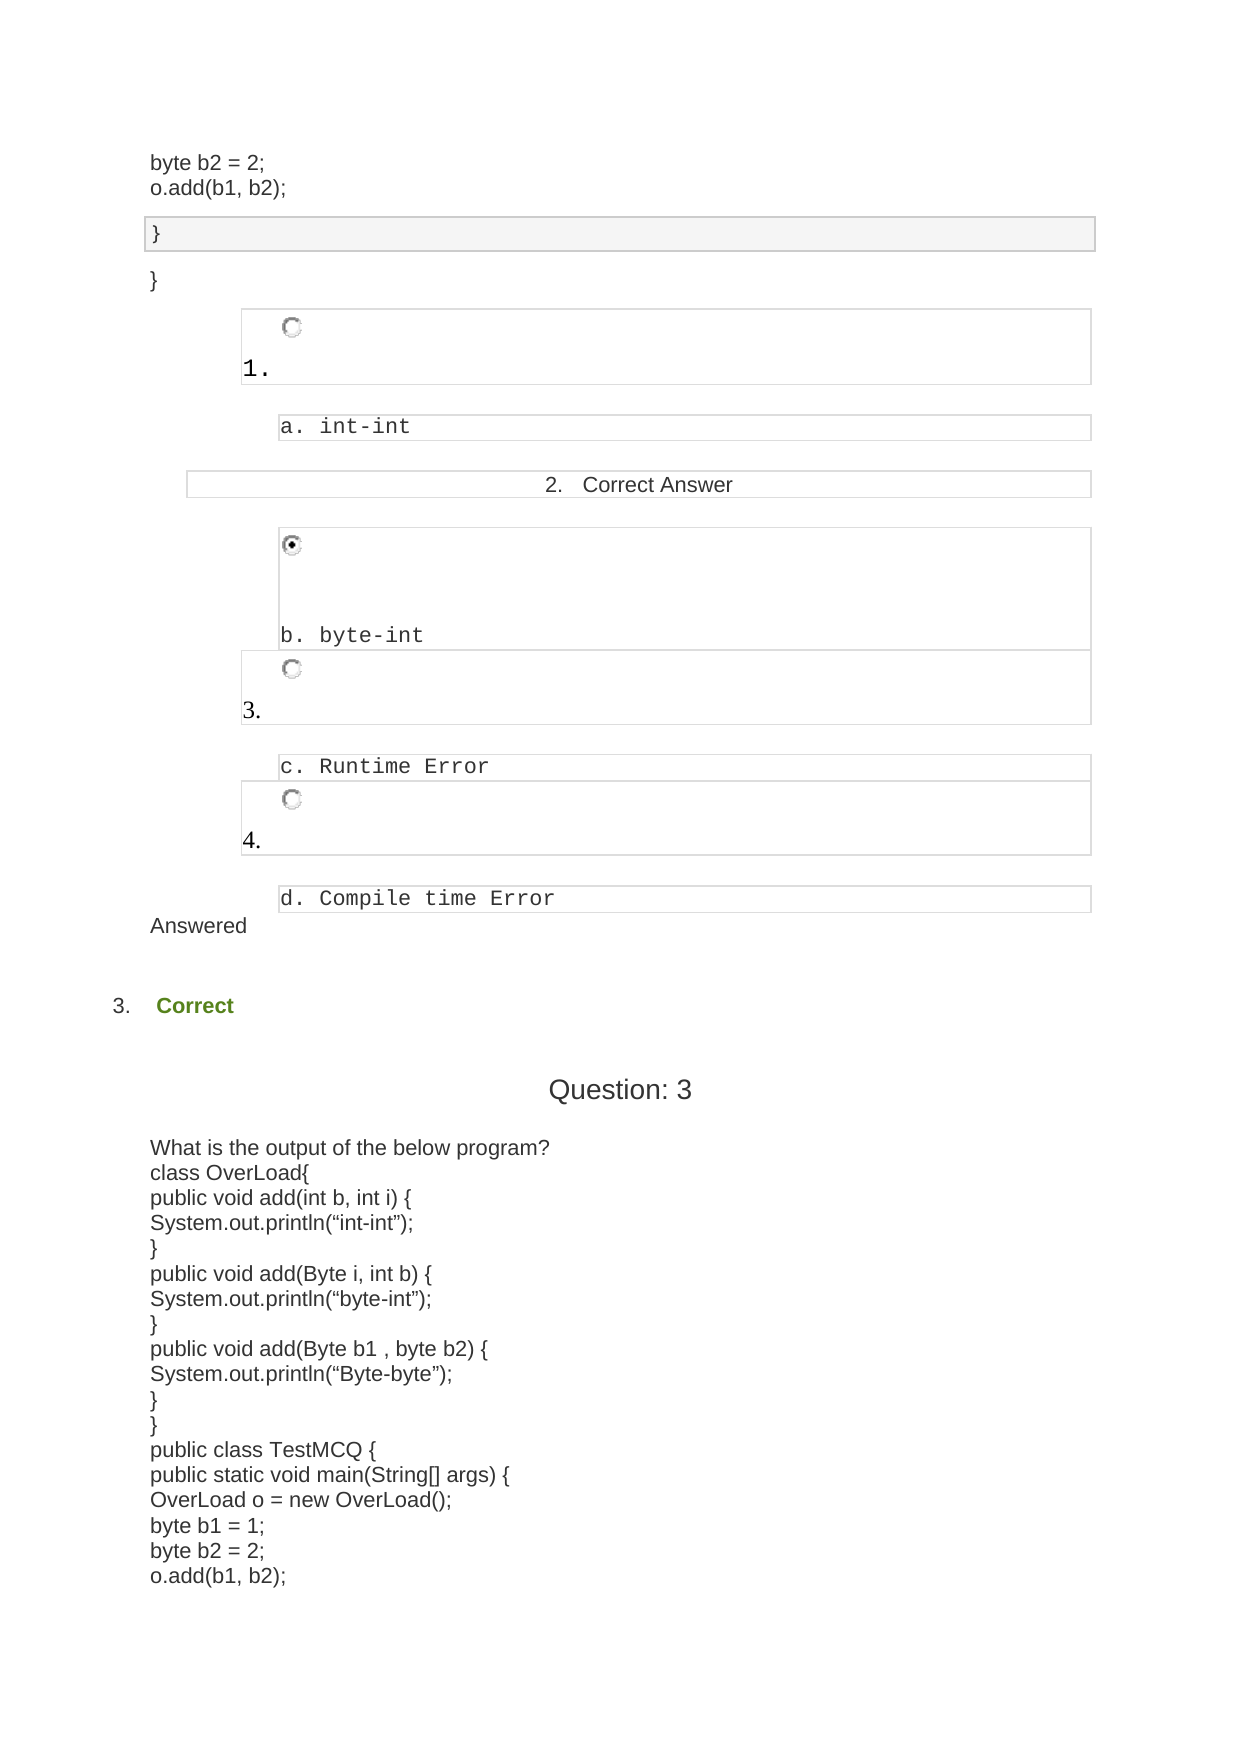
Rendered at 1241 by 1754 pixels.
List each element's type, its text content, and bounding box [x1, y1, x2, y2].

text c. Runtime Error [280, 755, 1090, 780]
list Correct Answer [188, 472, 1090, 497]
text } [150, 267, 1090, 293]
text } [146, 218, 1094, 250]
text b. byte-int [280, 623, 1090, 649]
text Answered [150, 913, 1090, 938]
text What is the output of the below program? class OverLoad{ public void add(int b, int i) { System.out.println(“int-int”); } public void add(Byte i, int b) { System.out.println(“byte-int”); } public void add(Byte b1 , byte b2) { System.out.println(“Byte-byte”); } } public class TestMCQ { public static void main(String[] args) { OverLoad o = new OverLoad(); byte b1 = 1; byte b2 = 2; o.add(b1, b2); [150, 1134, 1090, 1588]
text a. int-int [280, 416, 1090, 440]
text Question: 3 [150, 1073, 1090, 1105]
list Correct [112, 993, 1090, 1018]
text d. Compile time Error [280, 887, 1090, 912]
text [150, 150, 1090, 200]
